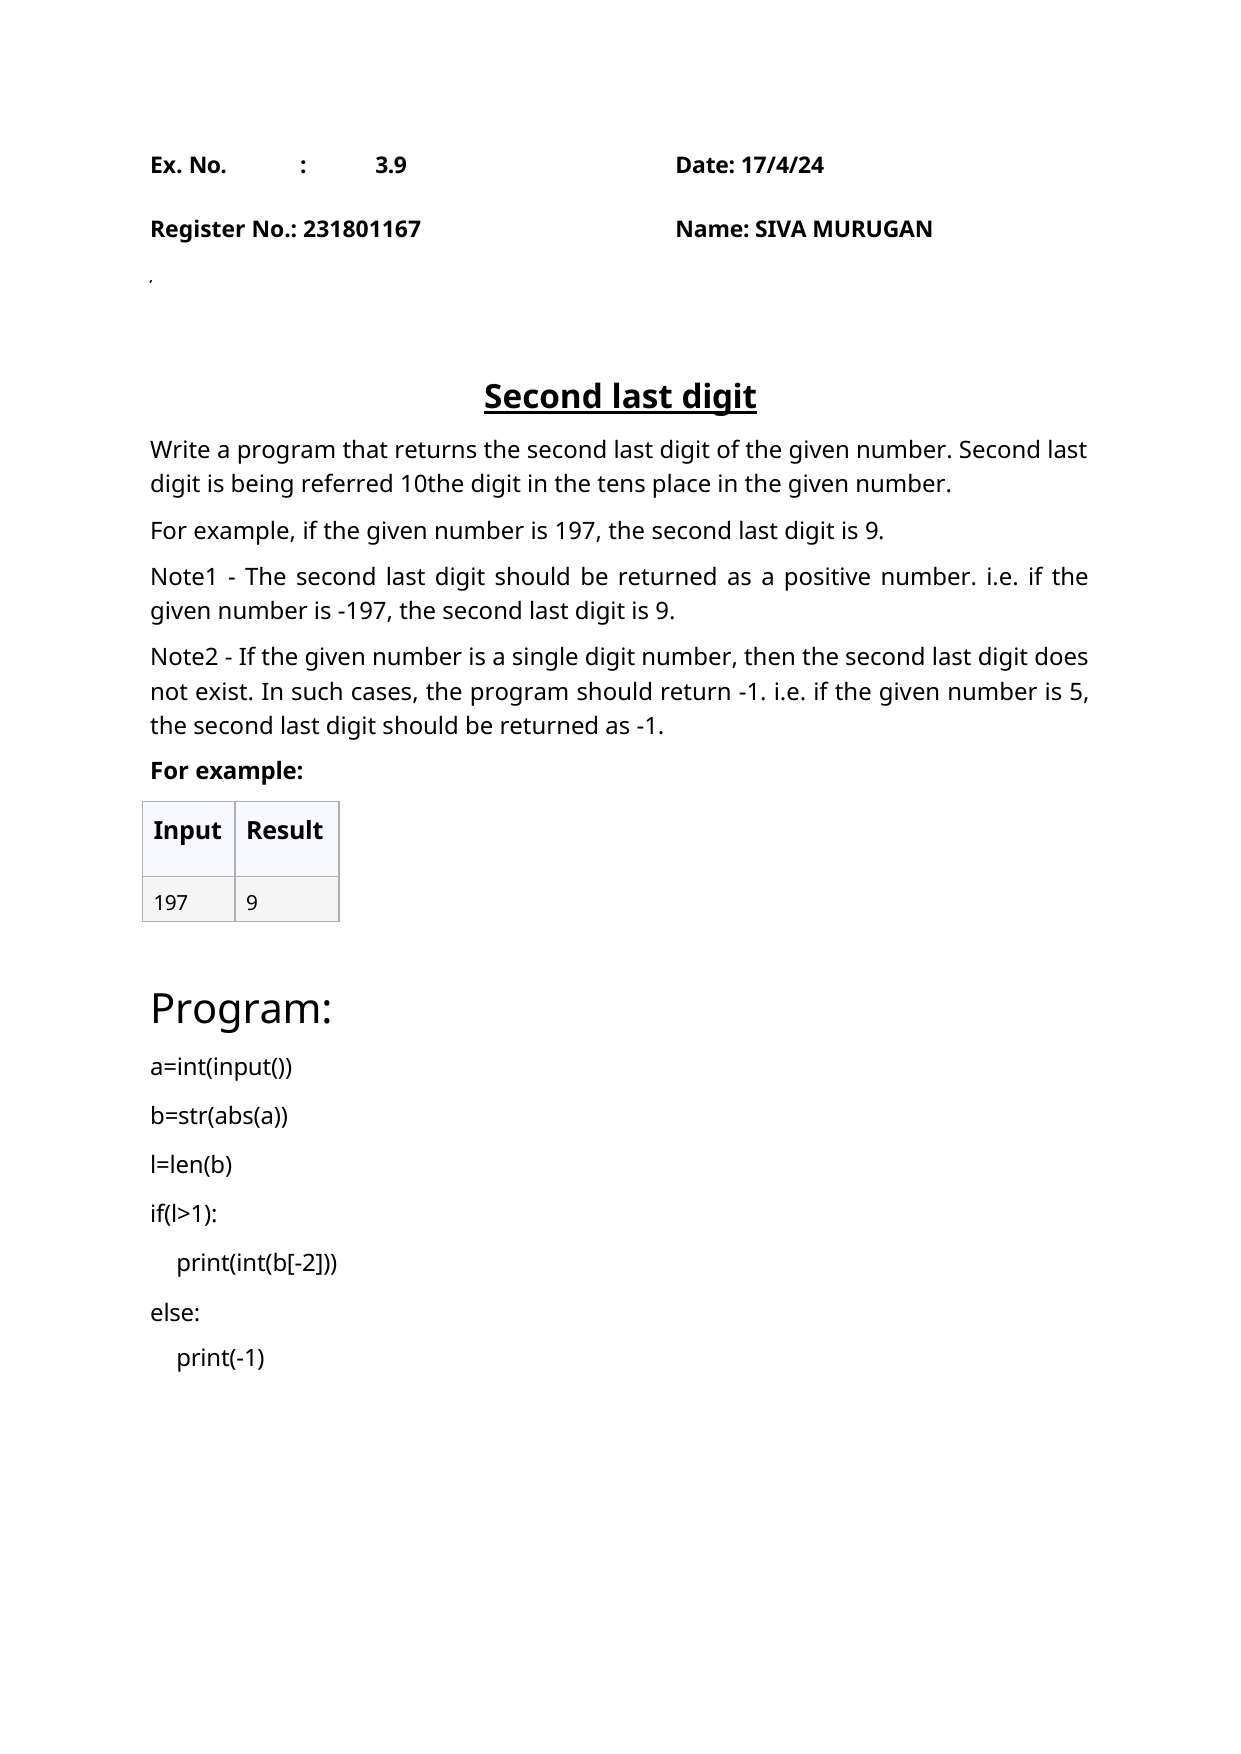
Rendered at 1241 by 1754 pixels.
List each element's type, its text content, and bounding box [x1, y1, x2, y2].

text For example: [150, 754, 1136, 787]
text Note2 - If the given number is a single digit number, then the second last digit does not exist. In such cases, the program should return -1. i.e. if the given number is 5, the second last digit should be returned as -1. [150, 640, 1091, 741]
table_cell 9 [236, 877, 338, 921]
subtitle Program: [150, 978, 1136, 1035]
table_header Result [236, 802, 338, 876]
text Register No.: 231801167 Name: SIVA MURUGAN [150, 213, 1136, 245]
text Ex. No. : 3.9 Date: 17/4/24 [150, 149, 1136, 180]
text For example, if the given number is 197, the second last digit is 9. [150, 513, 1136, 546]
table_cell 197 [143, 877, 234, 921]
text print(-1) [176, 1344, 1136, 1371]
table_header Input [143, 802, 234, 876]
text Note1 - The second last digit should be returned as a positive number. i.e. if the given number is -197, the second last digit is 9. [150, 560, 1090, 627]
subtitle Second last digit [130, 373, 1111, 418]
text print(int(b[-2])) else: [150, 1246, 363, 1328]
text Write a program that returns the second last digit of the given number. Second last digit is being referred 10the digit in the tens place in the given number. [150, 432, 1089, 499]
text a=int(input()) b=str(abs(a)) l=len(b) if(l>1): [150, 1049, 303, 1230]
